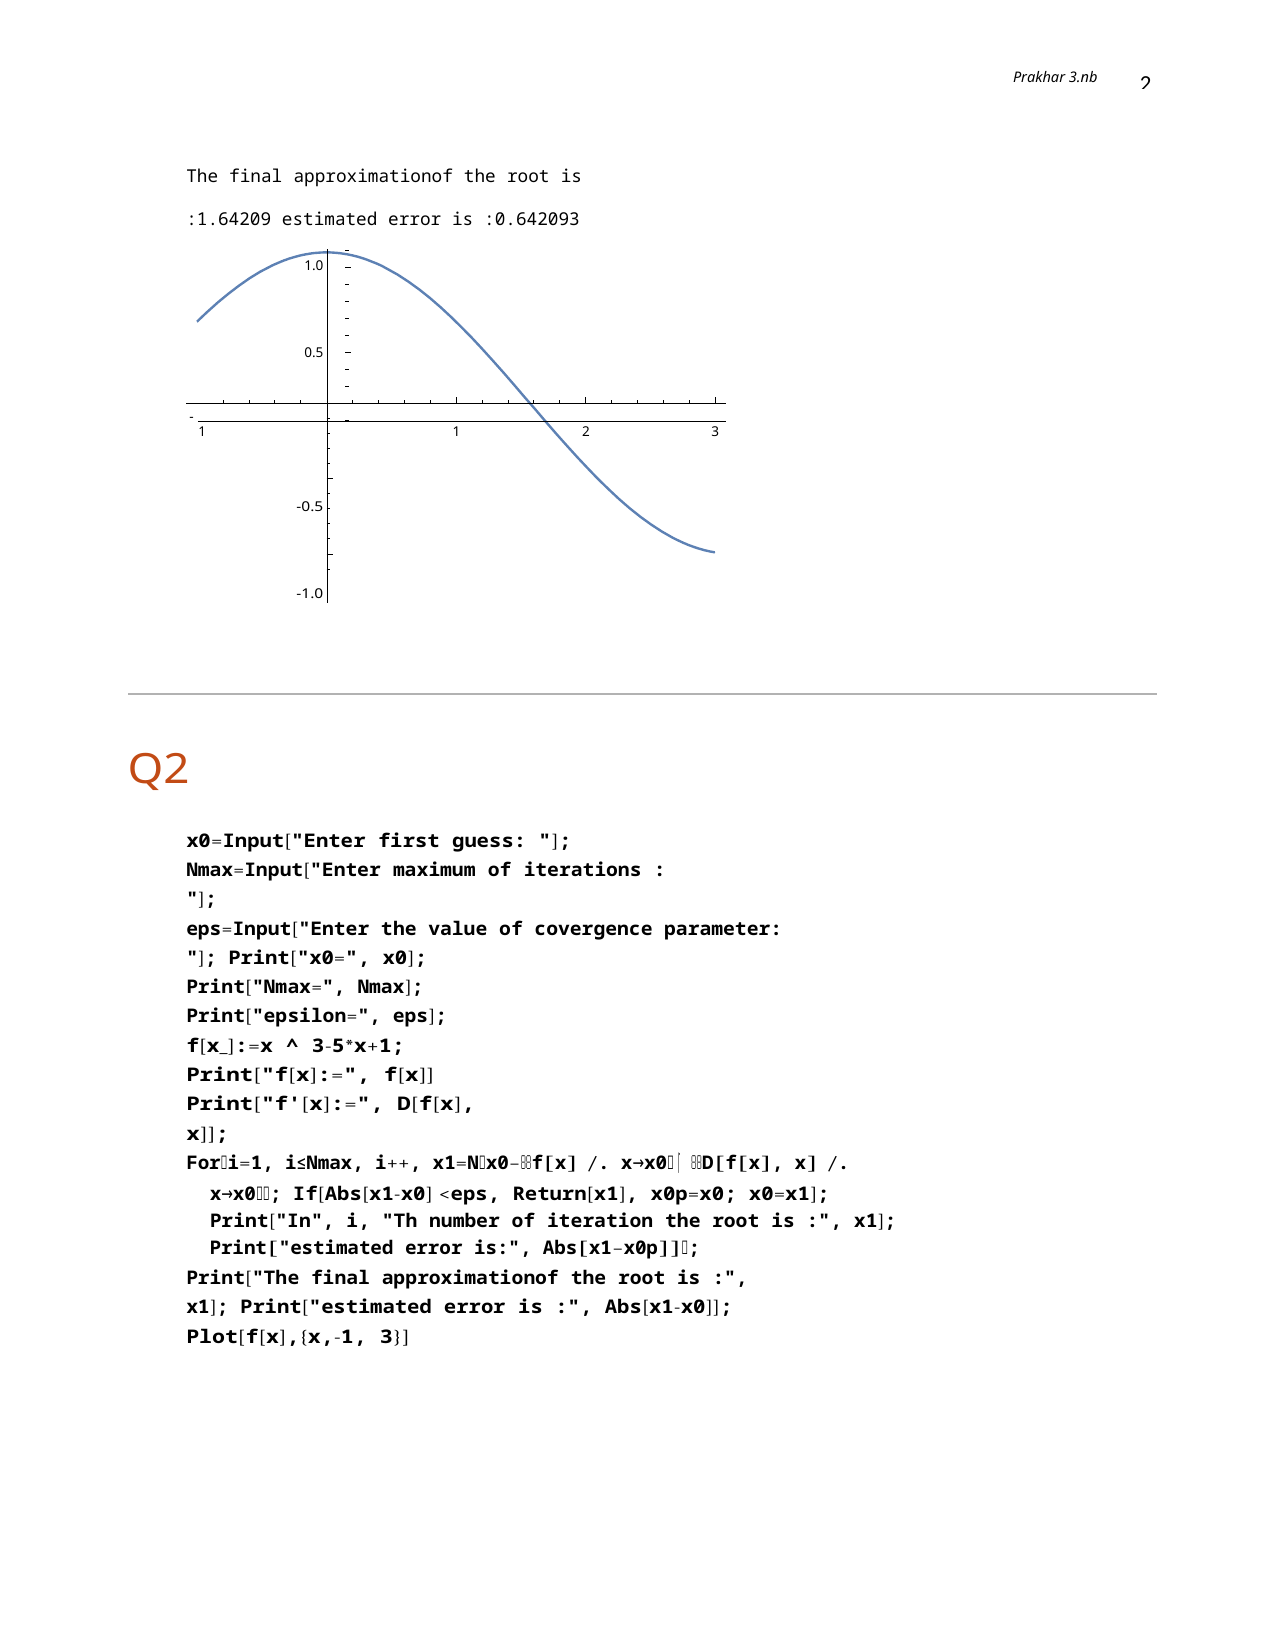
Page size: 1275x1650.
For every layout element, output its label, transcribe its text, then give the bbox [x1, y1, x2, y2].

text Q2 [127, 739, 1171, 796]
text The final approximationof the root is :1.64209 estimated error is :0.642093 [186, 163, 653, 230]
text Print["estimated error is:", Abs[x1-x0p]]; Print["The final approximationof the root is :", x1]; Print["estimated error is :", Abs[x1-x0]]; Plot[f[x],{x,-1, 3}] [186, 1234, 751, 1349]
text x0=Input["Enter first guess: "]; Nmax=Input["Enter maximum of iterations : "]; [186, 827, 671, 911]
table_cell 1 2 3 [328, 422, 726, 602]
table_header [328, 249, 726, 421]
table_header 1.0 0.5 [198, 249, 327, 421]
text Print["Nmax=", Nmax]; Print["epsilon=", eps]; f[x_]:=x ^ 3-5*x+1; Print["f[x]:=", f[x]] Print["f'[x]:=", D[f[x], x]]; [186, 973, 506, 1145]
table_cell 1 -0.5 -1.0 [198, 422, 327, 602]
text eps=Input["Enter the value of covergence parameter: "]; Print["x0=", x0]; [186, 915, 791, 970]
text Fori=1, i≤Nmax, i++, x1=Nx0-f[x] /. x→x0  D[f[x], x] /. x→x0; If[Abs[x1-x0] <eps, Return[x1], x0p=x0; x0=x1]; [186, 1149, 905, 1205]
text Print["In", i, "Th number of iteration the root is :", x1]; [209, 1211, 1171, 1232]
